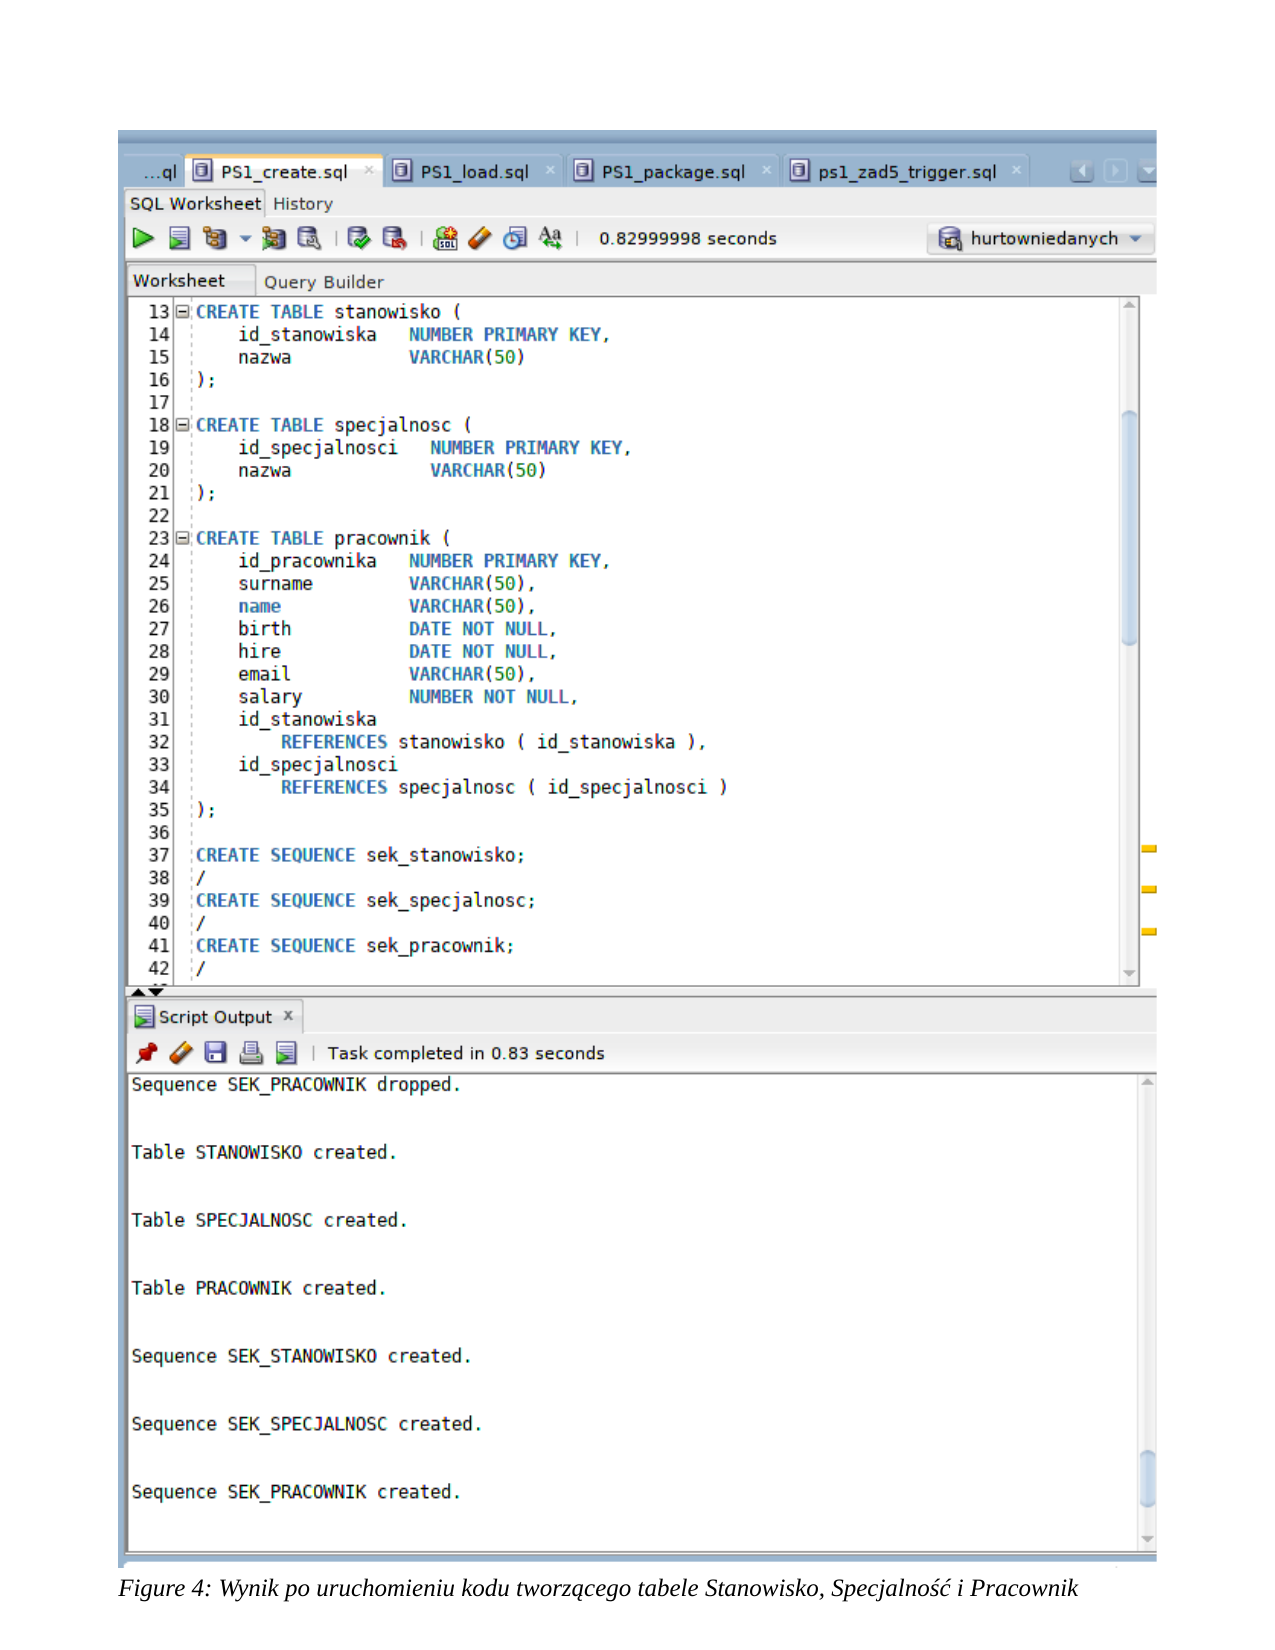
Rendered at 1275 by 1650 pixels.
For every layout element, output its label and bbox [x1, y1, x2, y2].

picture [118, 130, 1157, 1568]
